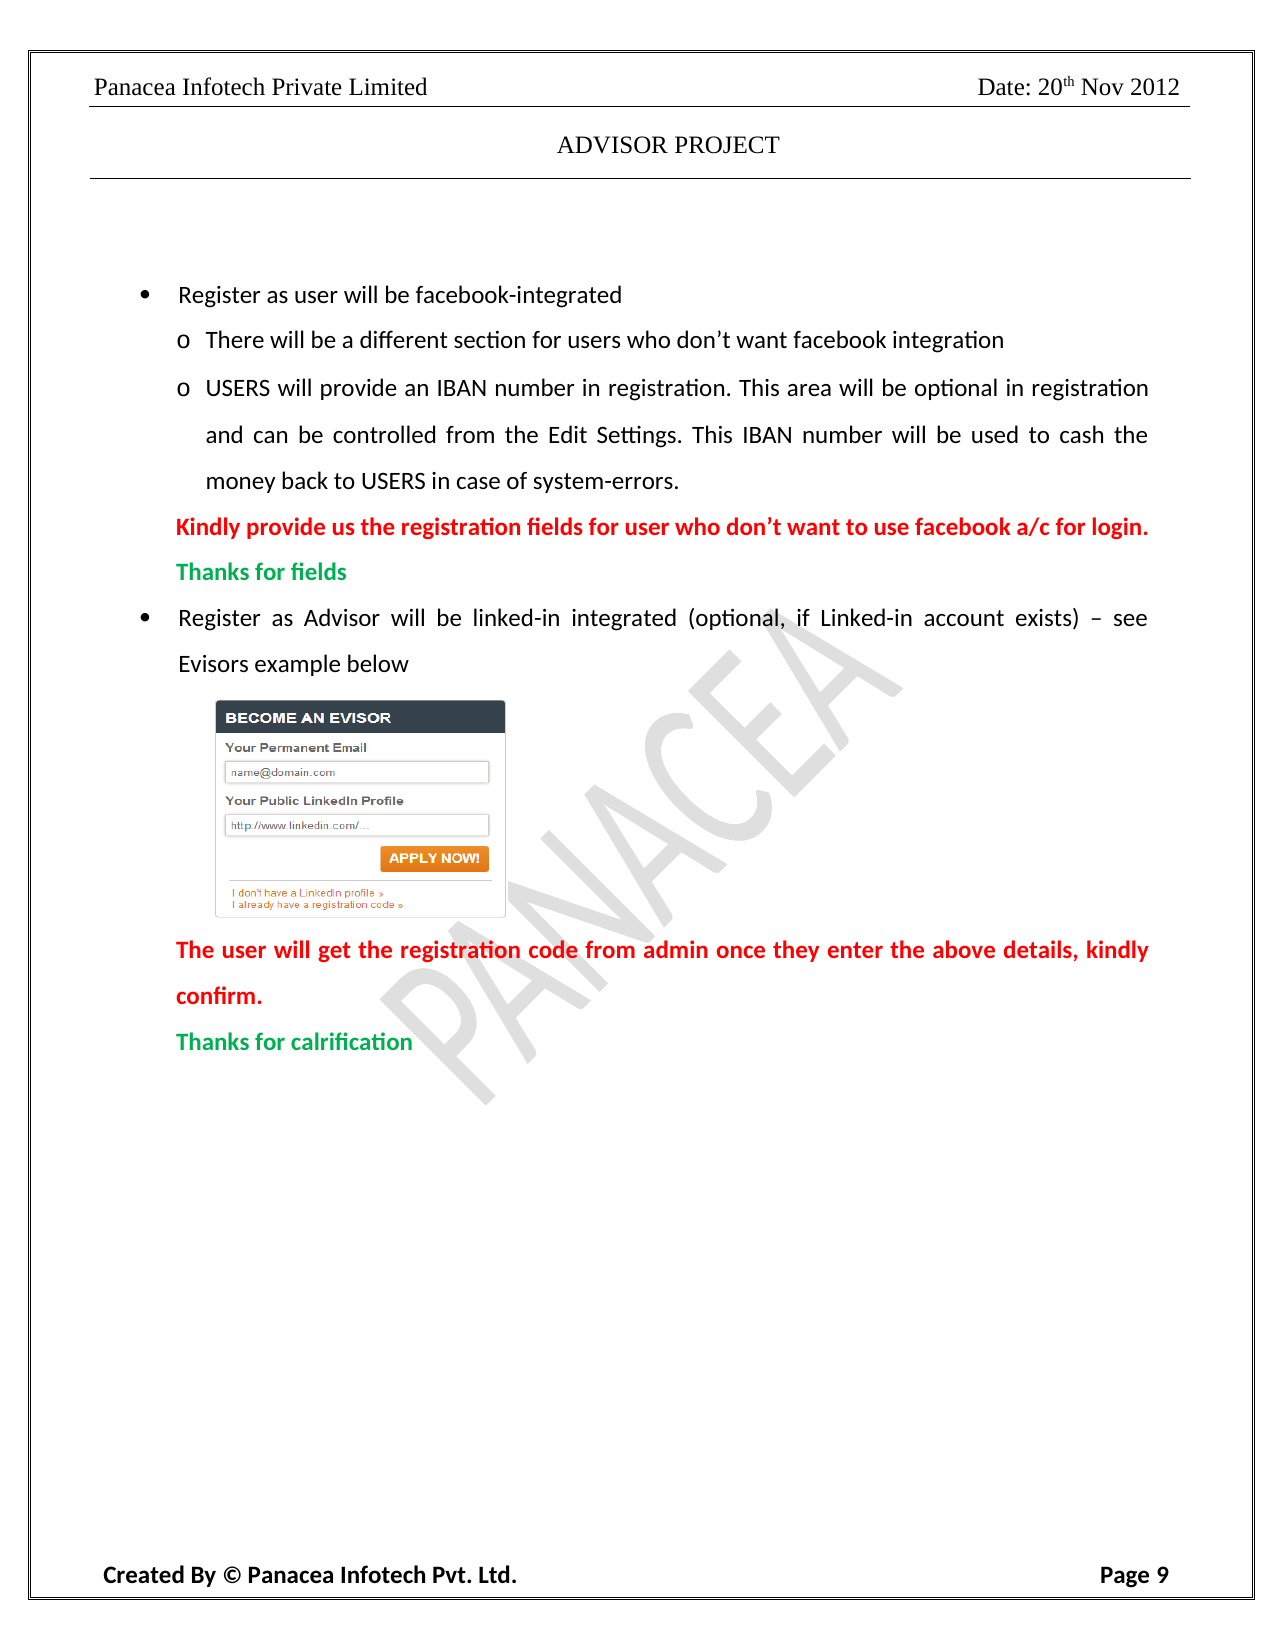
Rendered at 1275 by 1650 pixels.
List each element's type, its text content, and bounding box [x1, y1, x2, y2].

list There will be a different section for users who don’t want facebook integration [169, 325, 1179, 356]
list Register as Advisor will be linked-in integrated (optional, if Linked-in account exists) – see Evisors example below [141, 602, 1150, 678]
list USERS will provide an IBAN number in registration. This area will be optional in registration and can be controlled from the Edit Settings. This IBAN number will be used to cash the money back to USERS in case of system-errors. [176, 372, 1150, 496]
text Kindly provide us the registration fields for user who don’t want to use facebook a/c for login. [176, 511, 1150, 541]
text Thanks for fields [176, 556, 1150, 587]
picture [205, 693, 509, 921]
list Register as user will be facebook-integrated [141, 279, 1179, 309]
text The user will get the registration code from admin once they enter the above details, kindly confirm. [176, 934, 1150, 1011]
text Thanks for calrification [176, 1026, 1150, 1057]
